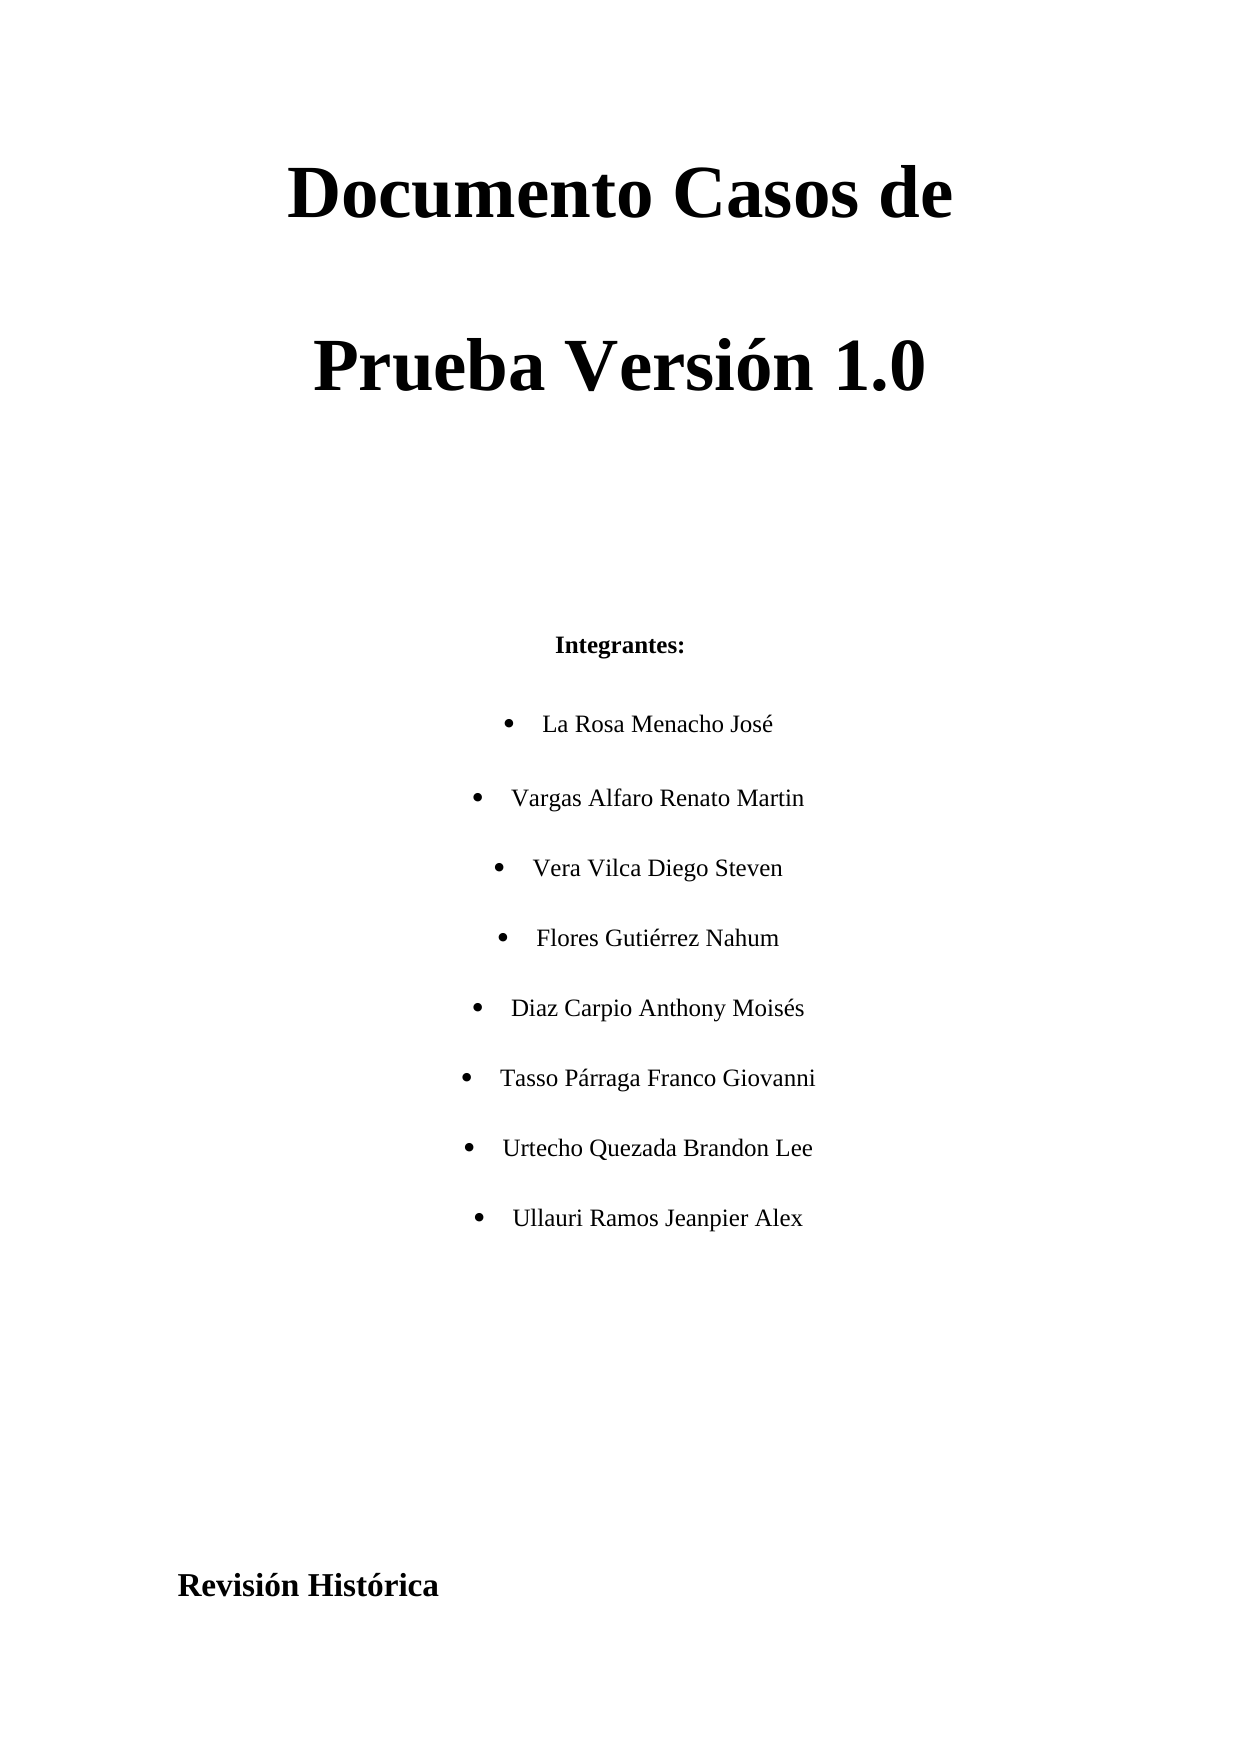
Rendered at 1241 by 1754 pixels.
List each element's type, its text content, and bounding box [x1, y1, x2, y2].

list Flores Gutiérrez Nahum [215, 923, 1063, 952]
text Integrantes: [177, 630, 1063, 659]
list Tasso Párraga Franco Giovanni [215, 1063, 1063, 1092]
list Diaz Carpio Anthony Moisés [215, 993, 1063, 1022]
list La Rosa Menacho José [215, 709, 1063, 737]
list Urtecho Quezada Brandon Lee [215, 1133, 1063, 1162]
text Revisión Histórica [177, 1565, 1063, 1604]
list Vargas Alfaro Renato Martin [215, 783, 1063, 812]
text Documento Casos de Prueba Versión 1.0 [177, 148, 1063, 462]
list Vera Vilca Diego Steven [215, 853, 1063, 882]
list Ullauri Ramos Jeanpier Alex [215, 1203, 1063, 1232]
